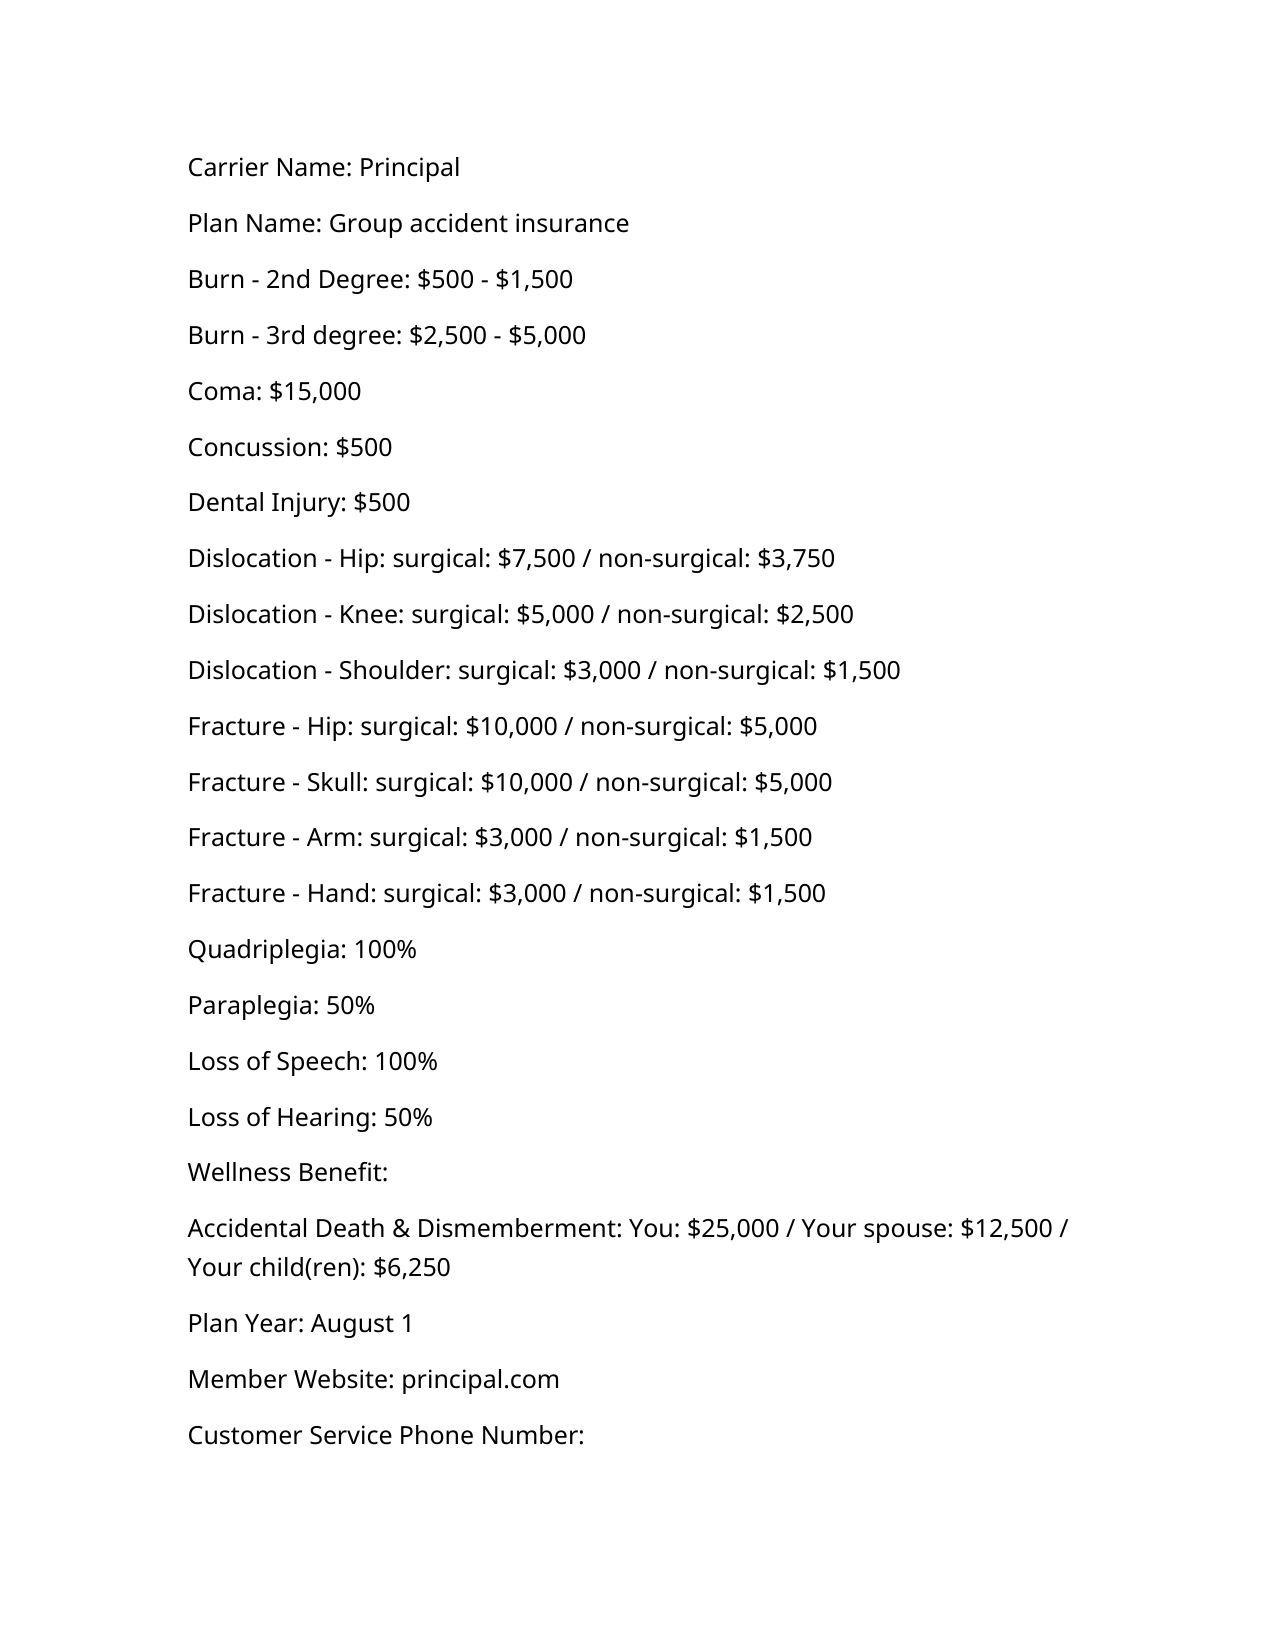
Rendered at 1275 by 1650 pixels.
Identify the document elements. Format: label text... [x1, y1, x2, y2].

text Dental Injury: $500 [187, 485, 1125, 519]
text Carrier Name: Principal [187, 150, 1125, 184]
text Paraplegia: 50% [187, 987, 1125, 1022]
text Plan Year: August 1 [187, 1306, 1125, 1340]
text Loss of Hearing: 50% [187, 1099, 1125, 1133]
text Dislocation - Shoulder: surgical: $3,000 / non-surgical: $1,500 [187, 652, 1125, 687]
text Fracture - Skull: surgical: $10,000 / non-surgical: $5,000 [187, 764, 1125, 798]
text Burn - 3rd degree: $2,500 - $5,000 [187, 317, 1125, 352]
text Customer Service Phone Number: [187, 1417, 1125, 1452]
text Quadriplegia: 100% [187, 932, 1125, 966]
text Fracture - Hand: surgical: $3,000 / non-surgical: $1,500 [187, 876, 1125, 910]
text Accidental Death & Dismemberment: You: $25,000 / Your spouse: $12,500 / Your child(ren): $6,250 [187, 1211, 1125, 1284]
text Burn - 2nd Degree: $500 - $1,500 [187, 262, 1125, 296]
text Dislocation - Hip: surgical: $7,500 / non-surgical: $3,750 [187, 541, 1125, 575]
text Fracture - Hip: surgical: $10,000 / non-surgical: $5,000 [187, 708, 1125, 742]
text Loss of Speech: 100% [187, 1043, 1125, 1077]
text Fracture - Arm: surgical: $3,000 / non-surgical: $1,500 [187, 820, 1125, 854]
text Coma: $15,000 [187, 373, 1125, 407]
text Dislocation - Knee: surgical: $5,000 / non-surgical: $2,500 [187, 597, 1125, 631]
text Member Website: principal.com [187, 1362, 1125, 1396]
text Concussion: $500 [187, 429, 1125, 463]
text Wellness Benefit: [187, 1155, 1125, 1189]
text Plan Name: Group accident insurance [187, 206, 1125, 240]
